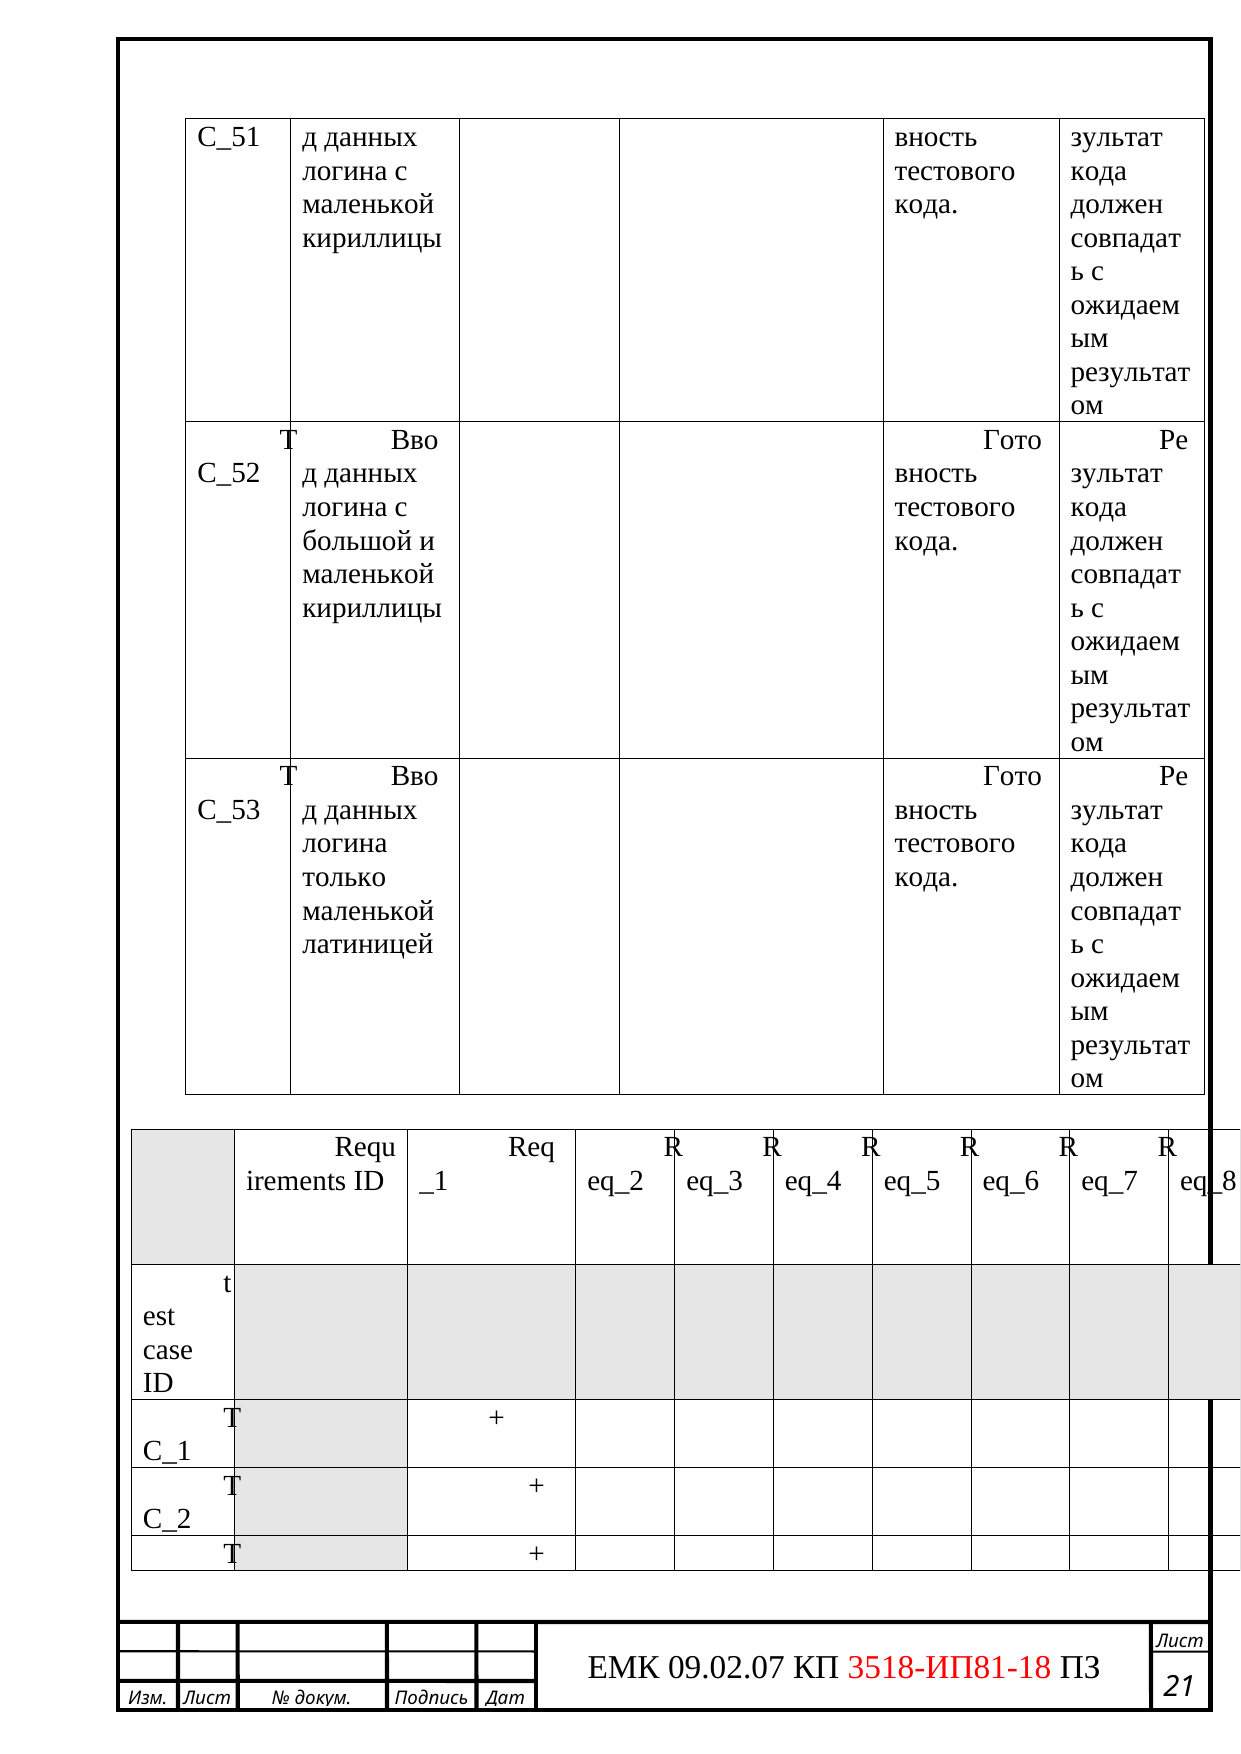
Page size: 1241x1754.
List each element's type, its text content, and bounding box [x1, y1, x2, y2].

table_cell [1070, 1400, 1168, 1467]
table_cell [873, 1536, 971, 1570]
table_cell Ввод данных логина только маленькой латиницей [291, 759, 459, 1094]
table_header Req_6 [972, 1130, 1069, 1264]
table_cell [873, 1400, 971, 1467]
table_cell [972, 1400, 1069, 1467]
table_cell [576, 1265, 674, 1399]
table_cell Готовность тестового кода. [884, 422, 1059, 757]
table_header Requirements ID [235, 1130, 407, 1264]
table_cell + [408, 1536, 575, 1570]
table_cell [1169, 1400, 1240, 1467]
table_cell [620, 422, 883, 757]
table_cell [1169, 1265, 1240, 1399]
table_cell [620, 119, 883, 421]
table_cell TC_2 [132, 1468, 234, 1535]
table_cell [873, 1265, 971, 1399]
table_header Req_4 [774, 1130, 872, 1264]
table_cell [620, 759, 883, 1094]
table_cell Готовность тестового кода. [884, 759, 1059, 1094]
table_cell [1169, 1468, 1240, 1535]
table_cell + [408, 1468, 575, 1535]
table_cell Результат кода должен совпадать с ожидаемым результатом [1060, 759, 1204, 1094]
table_cell + [408, 1400, 575, 1467]
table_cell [1060, 119, 1204, 421]
table_cell [408, 1265, 575, 1399]
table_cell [1060, 422, 1204, 757]
table_cell [774, 1536, 872, 1570]
table_cell [675, 1536, 773, 1570]
table_cell TC_52 [186, 422, 290, 757]
table_header Req_3 [675, 1130, 773, 1264]
table_header Req_8 [1169, 1130, 1240, 1264]
table_cell Ввод данных логина с большой и маленькой кириллицы [291, 422, 459, 757]
table_header Req_1 [408, 1130, 575, 1264]
table_cell [235, 1265, 407, 1399]
table_cell TC_51 [186, 119, 290, 421]
table_cell [1070, 1468, 1168, 1535]
table_cell [576, 1536, 674, 1570]
table_header Req_7 [1070, 1130, 1168, 1264]
table_cell [972, 1468, 1069, 1535]
table_cell [972, 1536, 1069, 1570]
table_cell TC_53 [186, 759, 290, 1094]
table_cell [576, 1400, 674, 1467]
table_cell [774, 1468, 872, 1535]
table_cell [774, 1400, 872, 1467]
table_cell [460, 422, 619, 757]
table_header Req_5 [873, 1130, 971, 1264]
table_cell [460, 119, 619, 421]
table_cell [675, 1468, 773, 1535]
table_cell [235, 1468, 407, 1535]
table_cell [235, 1536, 407, 1570]
table_cell [675, 1265, 773, 1399]
table_cell [1070, 1536, 1168, 1570]
table_cell [675, 1400, 773, 1467]
table_cell [460, 759, 619, 1094]
table_cell [576, 1468, 674, 1535]
table_cell [1070, 1265, 1168, 1399]
table_cell TC_1 [132, 1400, 234, 1467]
table_cell [774, 1265, 872, 1399]
table_cell TC_3 [132, 1536, 234, 1570]
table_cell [291, 119, 459, 421]
table_cell [1169, 1536, 1240, 1570]
table_cell [873, 1468, 971, 1535]
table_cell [884, 119, 1059, 421]
table_cell [972, 1265, 1069, 1399]
table_header [132, 1130, 234, 1264]
table_header Req_2 [576, 1130, 674, 1264]
table_cell [235, 1400, 407, 1467]
table_cell test case ID [132, 1265, 234, 1399]
